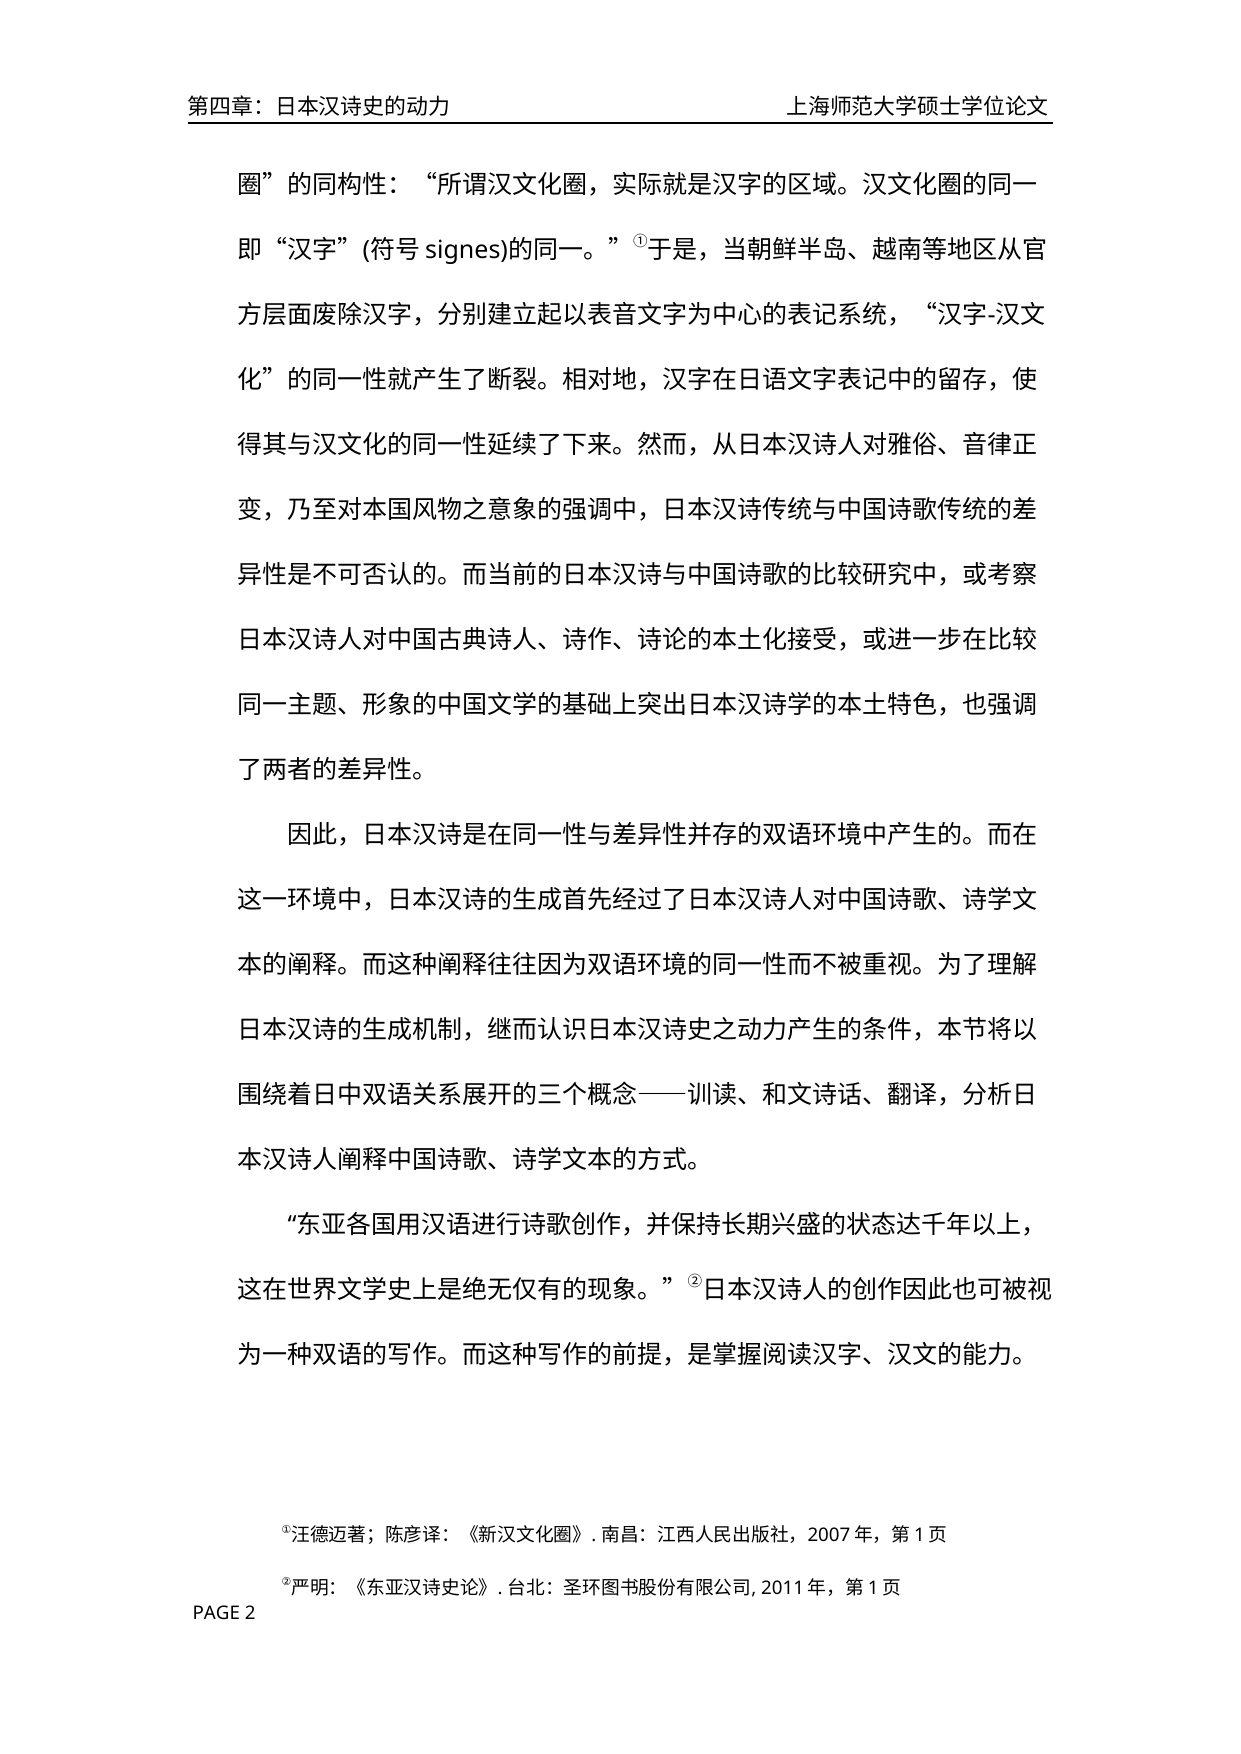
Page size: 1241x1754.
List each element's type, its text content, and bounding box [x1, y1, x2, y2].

text “东亚各国用汉语进行诗歌创作，并保持长期兴盛的状态达千年以上，这在世界文学史上是绝无仅有的现象。”日本汉诗人的创作因此也可被视为一种双语的写作。而这种写作的前提，是掌握阅读汉字、汉文的能力。 [237, 1190, 1053, 1385]
text 因此，日本汉诗是在同一性与差异性并存的双语环境中产生的。而在这一环境中，日本汉诗的生成首先经过了日本汉诗人对中国诗歌、诗学文本的阐释。而这种阐释往往因为双语环境的同一性而不被重视。为了理解日本汉诗的生成机制，继而认识日本汉诗史之动力产生的条件，本节将以围绕着日中双语关系展开的三个概念——训读、和文诗话、翻译，分析日本汉诗人阐释中国诗歌、诗学文本的方式。 [237, 800, 1053, 1190]
